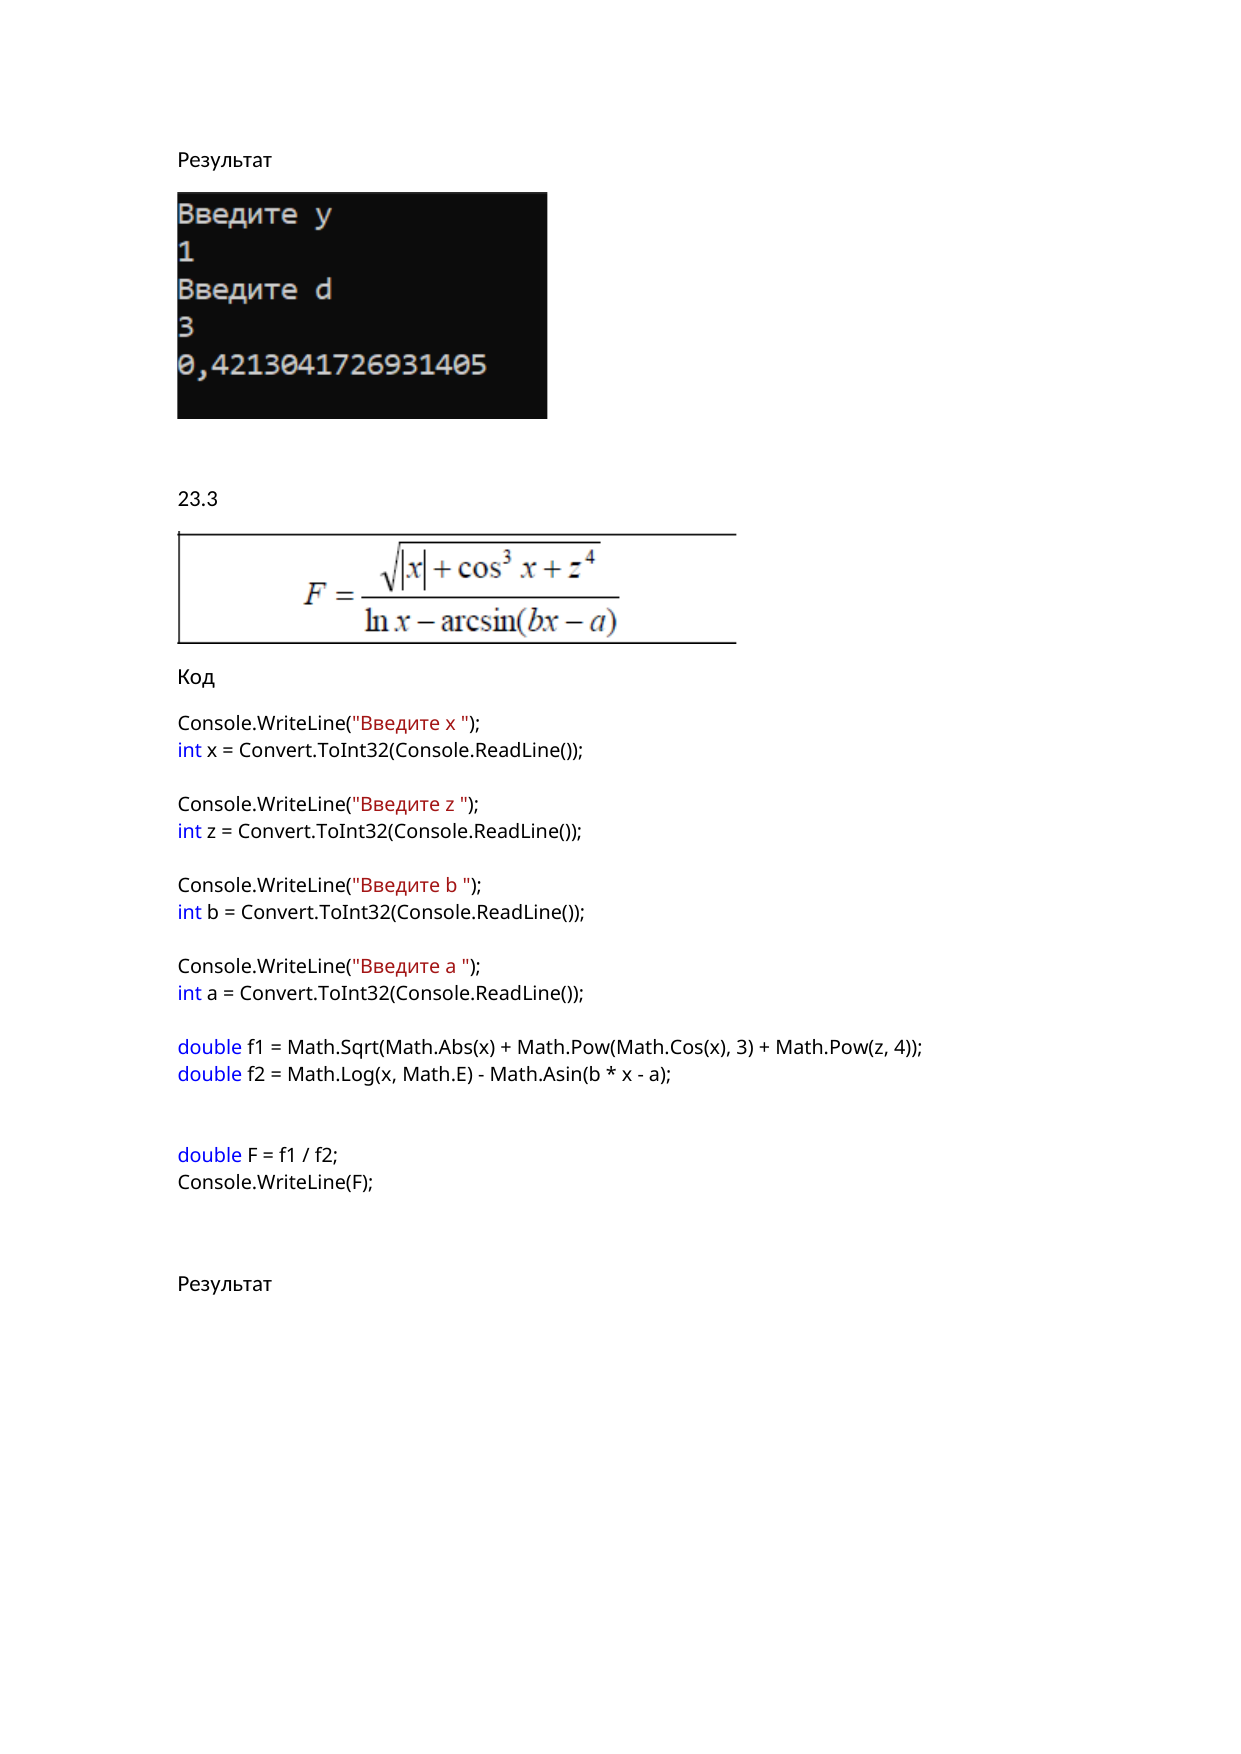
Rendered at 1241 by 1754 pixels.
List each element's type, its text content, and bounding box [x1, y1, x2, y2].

text Код [177, 662, 1152, 691]
picture [177, 192, 548, 419]
text double F = f1 / f2; [177, 1141, 1152, 1168]
text int a = Convert.ToInt32(Console.ReadLine()); [177, 979, 1152, 1006]
text int z = Convert.ToInt32(Console.ReadLine()); [177, 817, 1152, 844]
text 23.3 [177, 484, 1152, 512]
text double f1 = Math.Sqrt(Math.Abs(x) + Math.Pow(Math.Cos(x), 3) + Math.Pow(z, 4)); [177, 1033, 1152, 1060]
text Console.WriteLine("Введите x "); [177, 709, 1152, 736]
text Console.WriteLine("Введите a "); [177, 952, 1152, 979]
text Результат [177, 1269, 1152, 1297]
text Результат [177, 145, 1152, 173]
text Console.WriteLine(F); [177, 1168, 1152, 1195]
text Console.WriteLine("Введите z "); [177, 790, 1152, 817]
text int x = Convert.ToInt32(Console.ReadLine()); [177, 736, 1152, 763]
text int b = Convert.ToInt32(Console.ReadLine()); [177, 898, 1152, 925]
text Console.WriteLine("Введите b "); [177, 871, 1152, 898]
picture [177, 531, 737, 644]
text double f2 = Math.Log(x, Math.E) - Math.Asin(b * x - a); [177, 1060, 1152, 1087]
